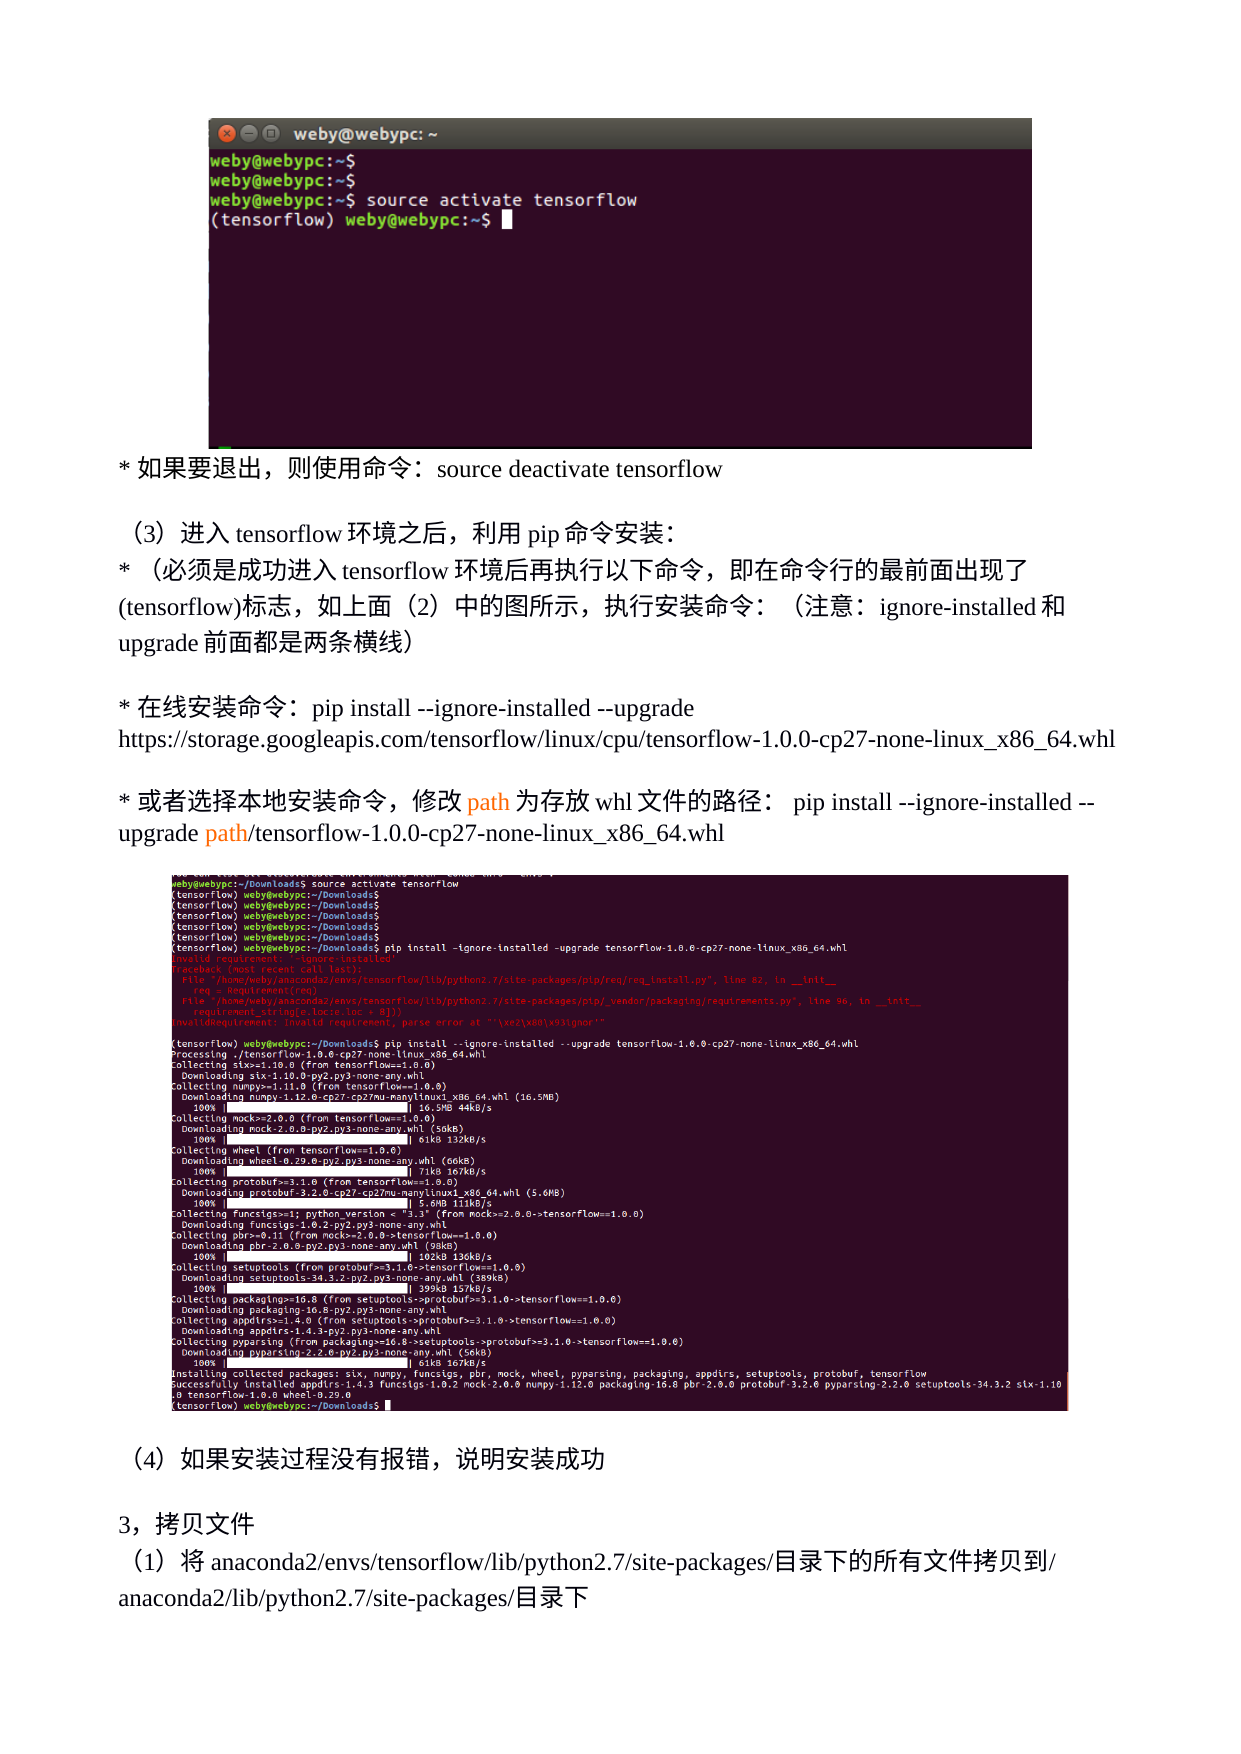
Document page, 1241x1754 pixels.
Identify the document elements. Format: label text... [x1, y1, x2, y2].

text （3）进入tensorflow环境之后，利用pip命令安装： [118, 514, 1122, 550]
text 3，拷贝文件 [118, 1505, 1122, 1541]
text （1）将anaconda2/envs/tensorflow/lib/python2.7/site-packages/目录下的所有文件拷贝到/anaconda2/lib/python2.7/site-packages/目录下 [118, 1541, 1122, 1613]
text （4）如果安装过程没有报错，说明安装成功 [118, 1440, 1122, 1476]
picture [171, 875, 1069, 1411]
text * 在线安装命令：pip install --ignore-installed --upgrade https://storage.googleapis.com/tensorflow/linux/cpu/tensorflow-1.0.0-cp27-none-linux_x86_64.whl [118, 688, 1122, 753]
text * （必须是成功进入tensorflow环境后再执行以下命令，即在命令行的最前面出现了(tensorflow)标志，如上面（2）中的图所示，执行安装命令：（注意：ignore-installed和upgrade前面都是两条横线） [118, 550, 1122, 659]
picture [208, 118, 1032, 449]
text * 或者选择本地安装命令，修改path为存放whl文件的路径： pip install --ignore-installed --upgrade path/tensorflow-1.0.0-cp27-none-linux_x86_64.whl [118, 781, 1122, 846]
